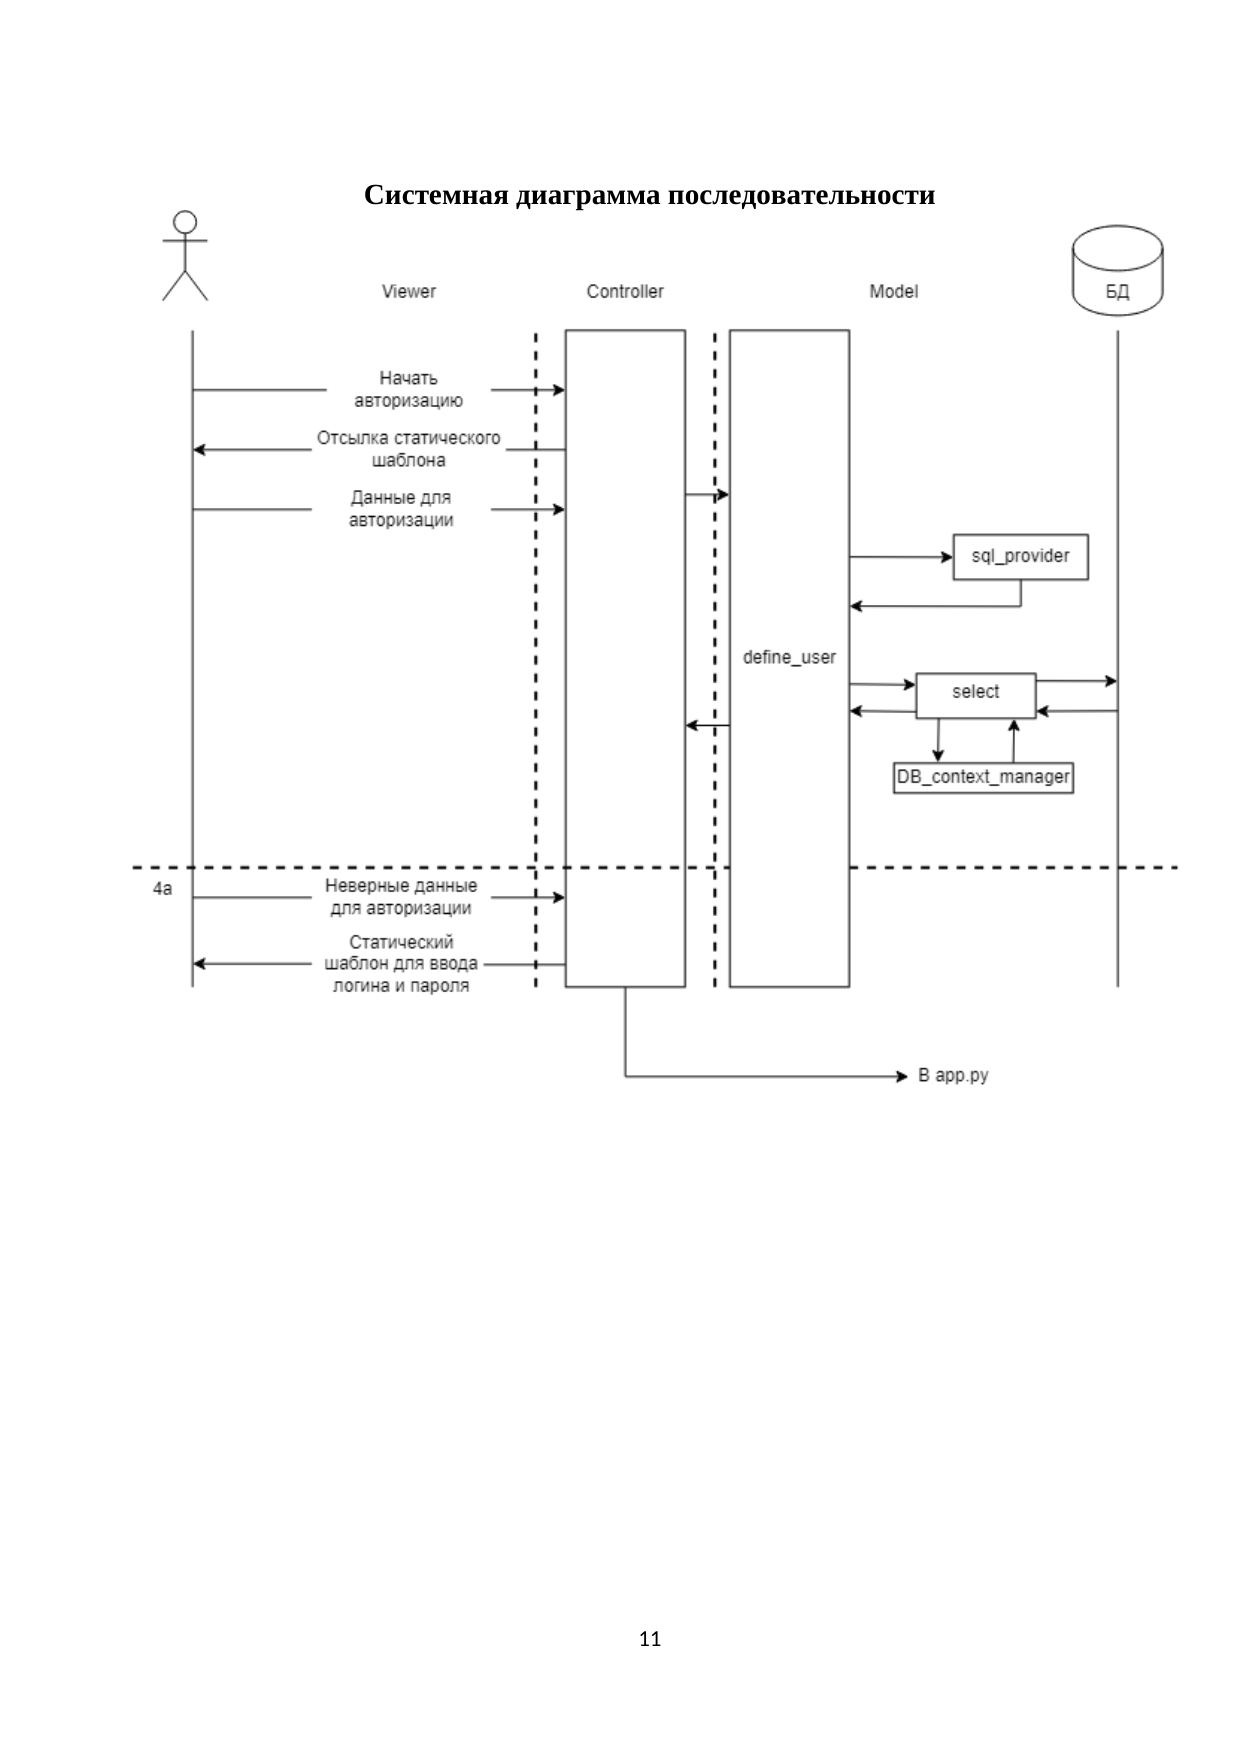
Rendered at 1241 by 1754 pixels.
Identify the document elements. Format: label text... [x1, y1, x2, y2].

picture [118, 210, 1182, 1107]
subtitle Системная диаграмма последовательности [118, 177, 1181, 210]
